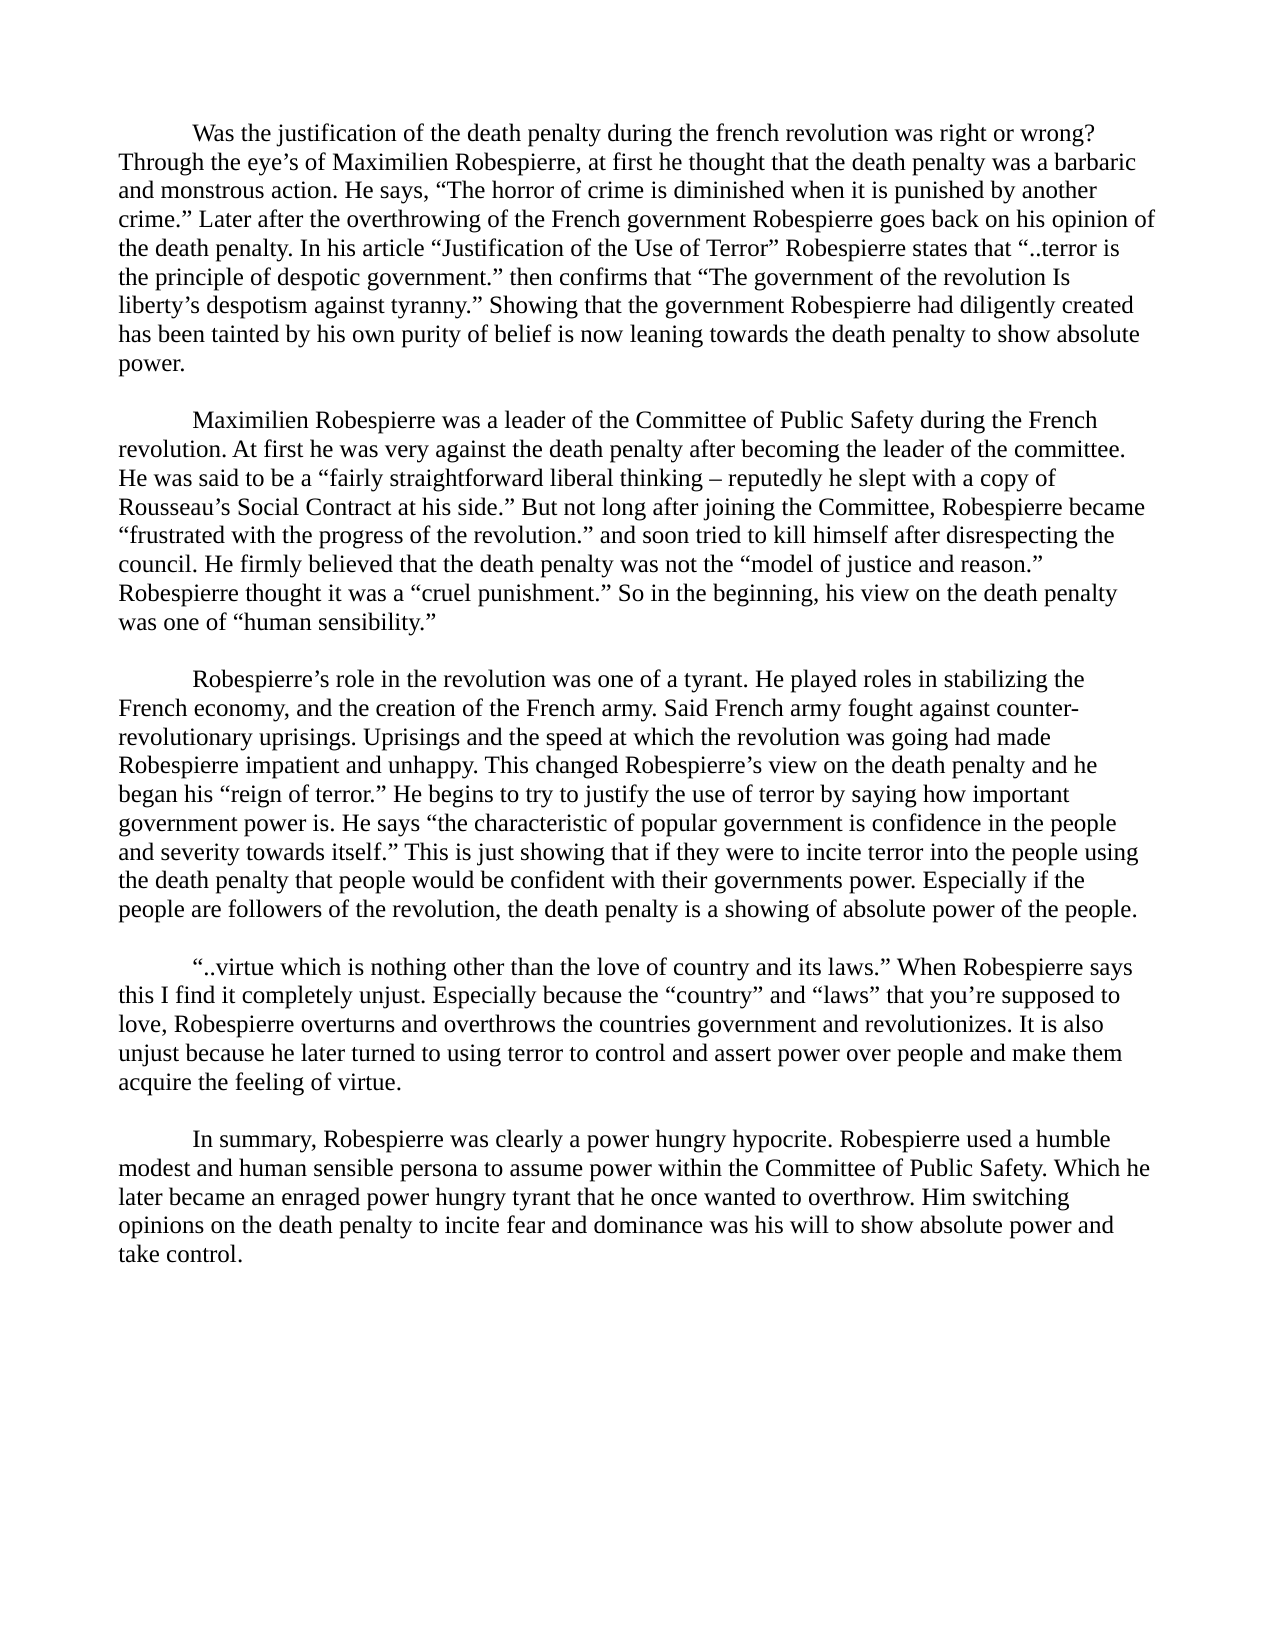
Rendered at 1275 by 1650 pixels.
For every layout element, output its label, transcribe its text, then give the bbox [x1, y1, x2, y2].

text Robespierre’s role in the revolution was one of a tyrant. He played roles in stabilizing the French economy, and the creation of the French army. Said French army fought against counter-revolutionary uprisings. Uprisings and the speed at which the revolution was going had made Robespierre impatient and unhappy. This changed Robespierre’s view on the death penalty and he began his “reign of terror.” He begins to try to justify the use of terror by saying how important government power is. He says “the characteristic of popular government is confidence in the people and severity towards itself.” This is just showing that if they were to incite terror into the people using the death penalty that people would be confident with their governments power. Especially if the people are followers of the revolution, the death penalty is a showing of absolute power of the people. [118, 664, 1157, 923]
text “..virtue which is nothing other than the love of country and its laws.” When Robespierre says this I find it completely unjust. Especially because the “country” and “laws” that you’re supposed to love, Robespierre overturns and overthrows the countries government and revolutionizes. It is also unjust because he later turned to using terror to control and assert power over people and make them acquire the feeling of virtue. [118, 952, 1157, 1096]
text In summary, Robespierre was clearly a power hungry hypocrite. Robespierre used a humble modest and human sensible persona to assume power within the Committee of Public Safety. Which he later became an enraged power hungry tyrant that he once wanted to overthrow. Him switching opinions on the death penalty to incite fear and dominance was his will to show absolute power and take control. [118, 1124, 1157, 1268]
text Was the justification of the death penalty during the french revolution was right or wrong? Through the eye’s of Maximilien Robespierre, at first he thought that the death penalty was a barbaric and monstrous action. He says, “The horror of crime is diminished when it is punished by another crime.” Later after the overthrowing of the French government Robespierre goes back on his opinion of the death penalty. In his article “Justification of the Use of Terror” Robespierre states that “..terror is the principle of despotic government.” then confirms that “The government of the revolution Is liberty’s despotism against tyranny.” Showing that the government Robespierre had diligently created has been tainted by his own purity of belief is now leaning towards the death penalty to show absolute power. [118, 118, 1157, 377]
text Maximilien Robespierre was a leader of the Committee of Public Safety during the French revolution. At first he was very against the death penalty after becoming the leader of the committee. He was said to be a “fairly straightforward liberal thinking – reputedly he slept with a copy of Rousseau’s Social Contract at his side.” But not long after joining the Committee, Robespierre became “frustrated with the progress of the revolution.” and soon tried to kill himself after disrespecting the council. He firmly believed that the death penalty was not the “model of justice and reason.” Robespierre thought it was a “cruel punishment.” So in the beginning, his view on the death penalty was one of “human sensibility.” [118, 406, 1157, 636]
